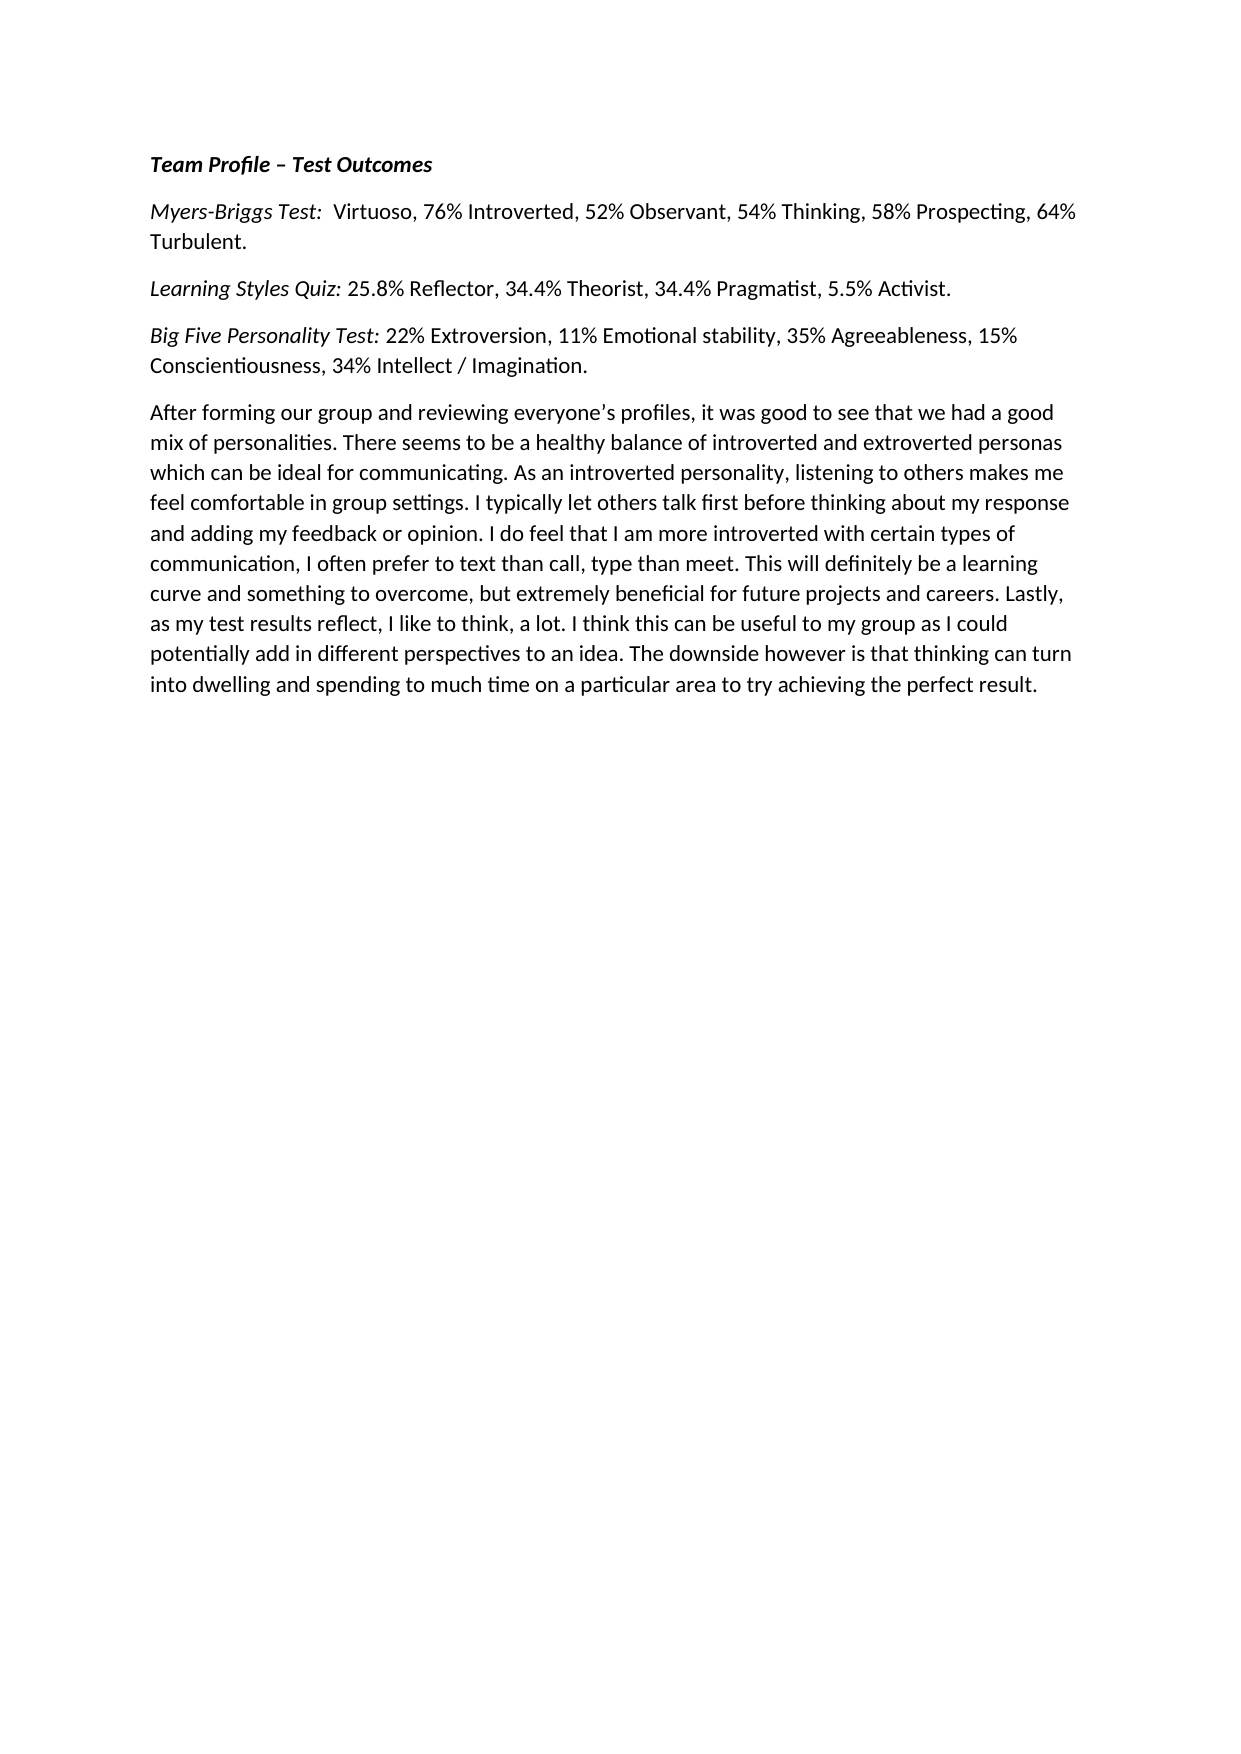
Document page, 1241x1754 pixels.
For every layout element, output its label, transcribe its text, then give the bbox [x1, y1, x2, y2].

text Learning Styles Quiz: 25.8% Reflector, 34.4% Theorist, 34.4% Pragmatist, 5.5% Activist. [150, 274, 1090, 302]
text Big Five Personality Test: 22% Extroversion, 11% Emotional stability, 35% Agreeableness, 15% Conscientiousness, 34% Intellect / Imagination. [150, 321, 1090, 379]
text After forming our group and reviewing everyone’s profiles, it was good to see that we had a good mix of personalities. There seems to be a healthy balance of introverted and extroverted personas which can be ideal for communicating. As an introverted personality, listening to others makes me feel comfortable in group settings. I typically let others talk first before thinking about my response and adding my feedback or opinion. I do feel that I am more introverted with certain types of communication, I often prefer to text than call, type than meet. This will definitely be a learning curve and something to overcome, but extremely beneficial for future projects and careers. Lastly, as my test results reflect, I like to think, a lot. I think this can be useful to my group as I could potentially add in different perspectives to an idea. The downside however is that thinking can turn into dwelling and spending to much time on a particular area to try achieving the perfect result. [150, 398, 1090, 698]
text Myers-Briggs Test: Virtuoso, 76% Introverted, 52% Observant, 54% Thinking, 58% Prospecting, 64% Turbulent. [150, 197, 1090, 255]
text Team Profile – Test Outcomes [150, 150, 1090, 178]
